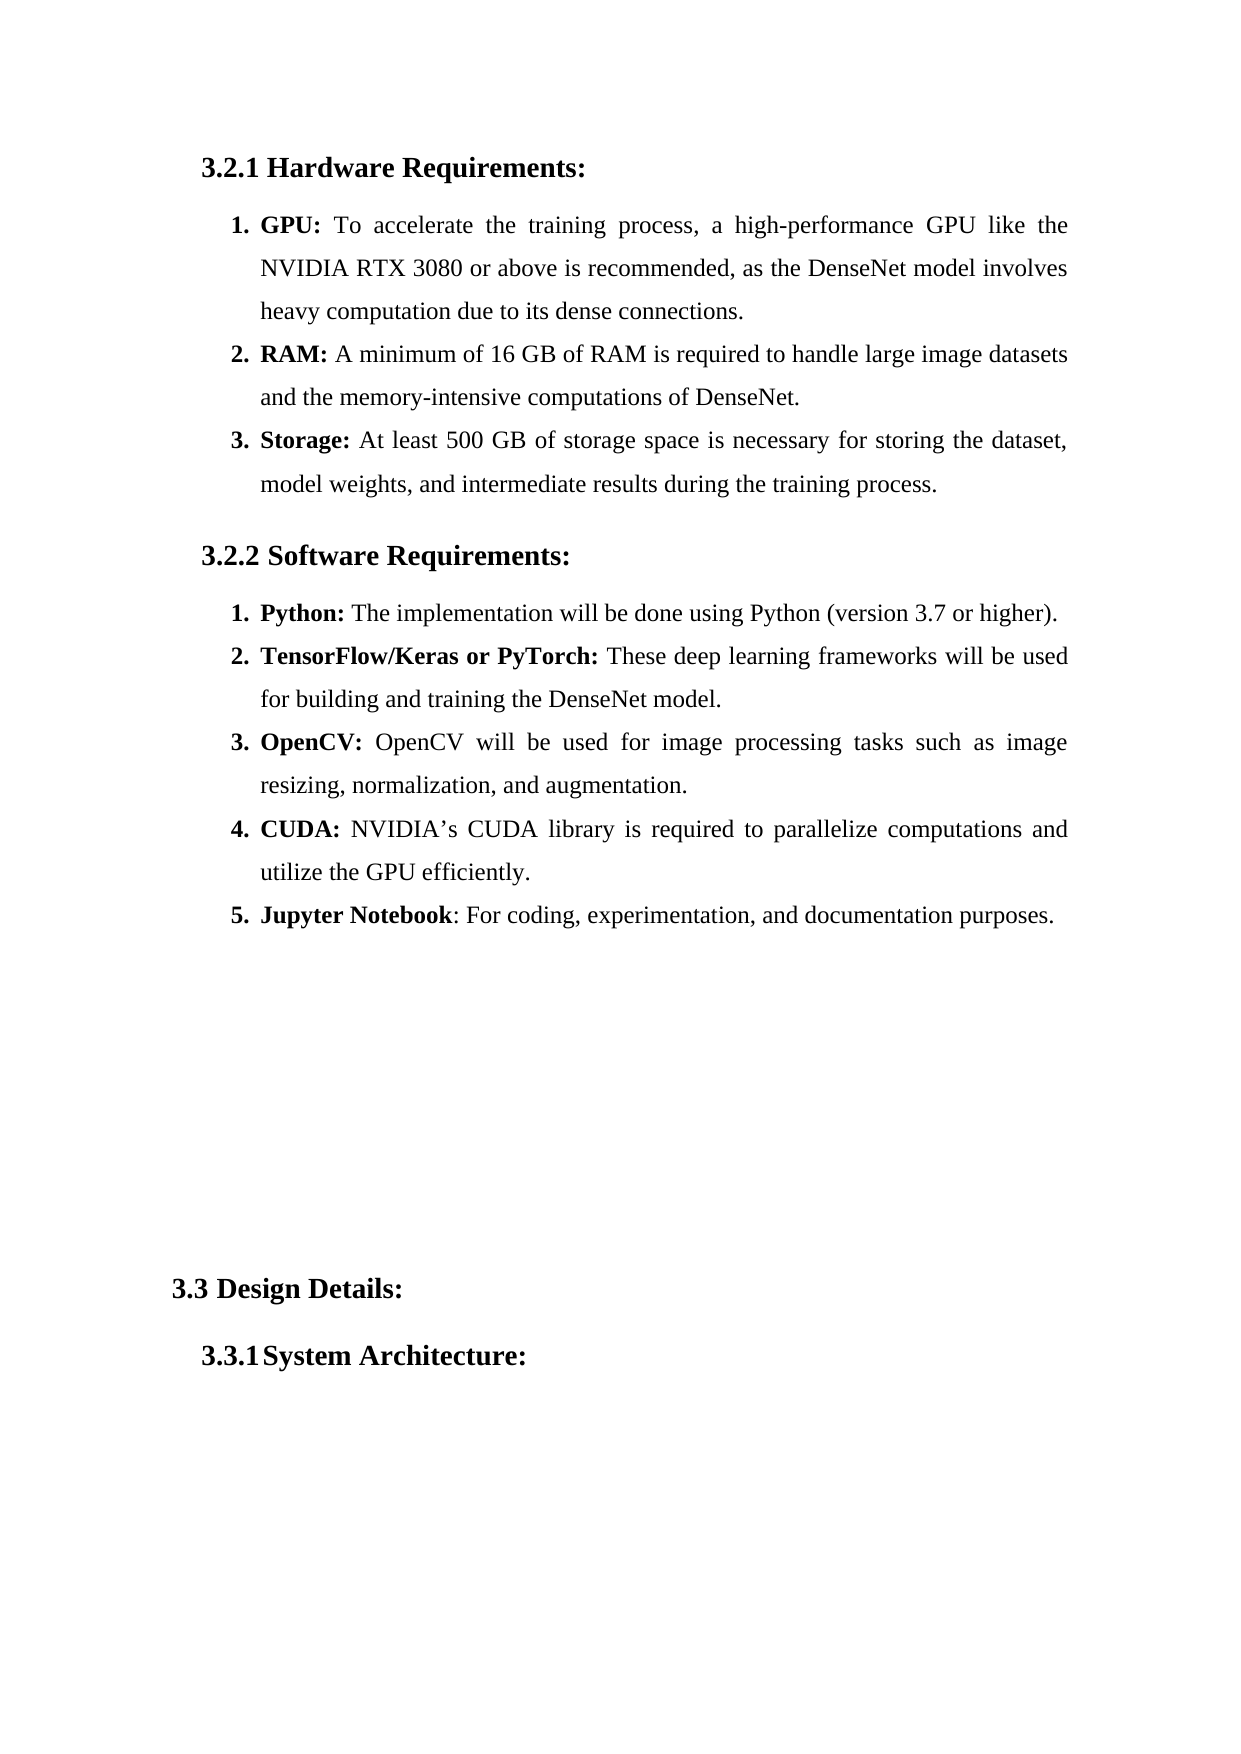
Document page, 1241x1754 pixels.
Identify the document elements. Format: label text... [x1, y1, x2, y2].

list GPU: To accelerate the training process, a high-performance GPU like the NVIDIA RTX 3080 or above is recommended, as the DenseNet model involves heavy computation due to its dense connections. [231, 210, 1069, 325]
list CUDA: NVIDIA’s CUDA library is required to parallelize computations and utilize the GPU efficiently. [231, 814, 1069, 886]
list Design Details: [172, 1271, 1069, 1305]
list Python: The implementation will be done using Python (version 3.7 or higher). [231, 598, 1069, 627]
list OpenCV: OpenCV will be used for image processing tasks such as image resizing, normalization, and augmentation. [231, 727, 1069, 799]
list Jupyter Notebook: For coding, experimentation, and documentation purposes. [231, 900, 1069, 929]
text 3.2.1 Hardware Requirements: [201, 150, 1069, 183]
list Software Requirements: [201, 538, 1069, 572]
list TensorFlow/Keras or PyTorch: These deep learning frameworks will be used for building and training the DenseNet model. [231, 641, 1069, 713]
list Storage: At least 500 GB of storage space is necessary for storing the dataset, model weights, and intermediate results during the training process. [231, 426, 1069, 497]
list RAM: A minimum of 16 GB of RAM is required to handle large image datasets and the memory-intensive computations of DenseNet. [231, 339, 1069, 411]
list System Architecture: [201, 1338, 1069, 1372]
